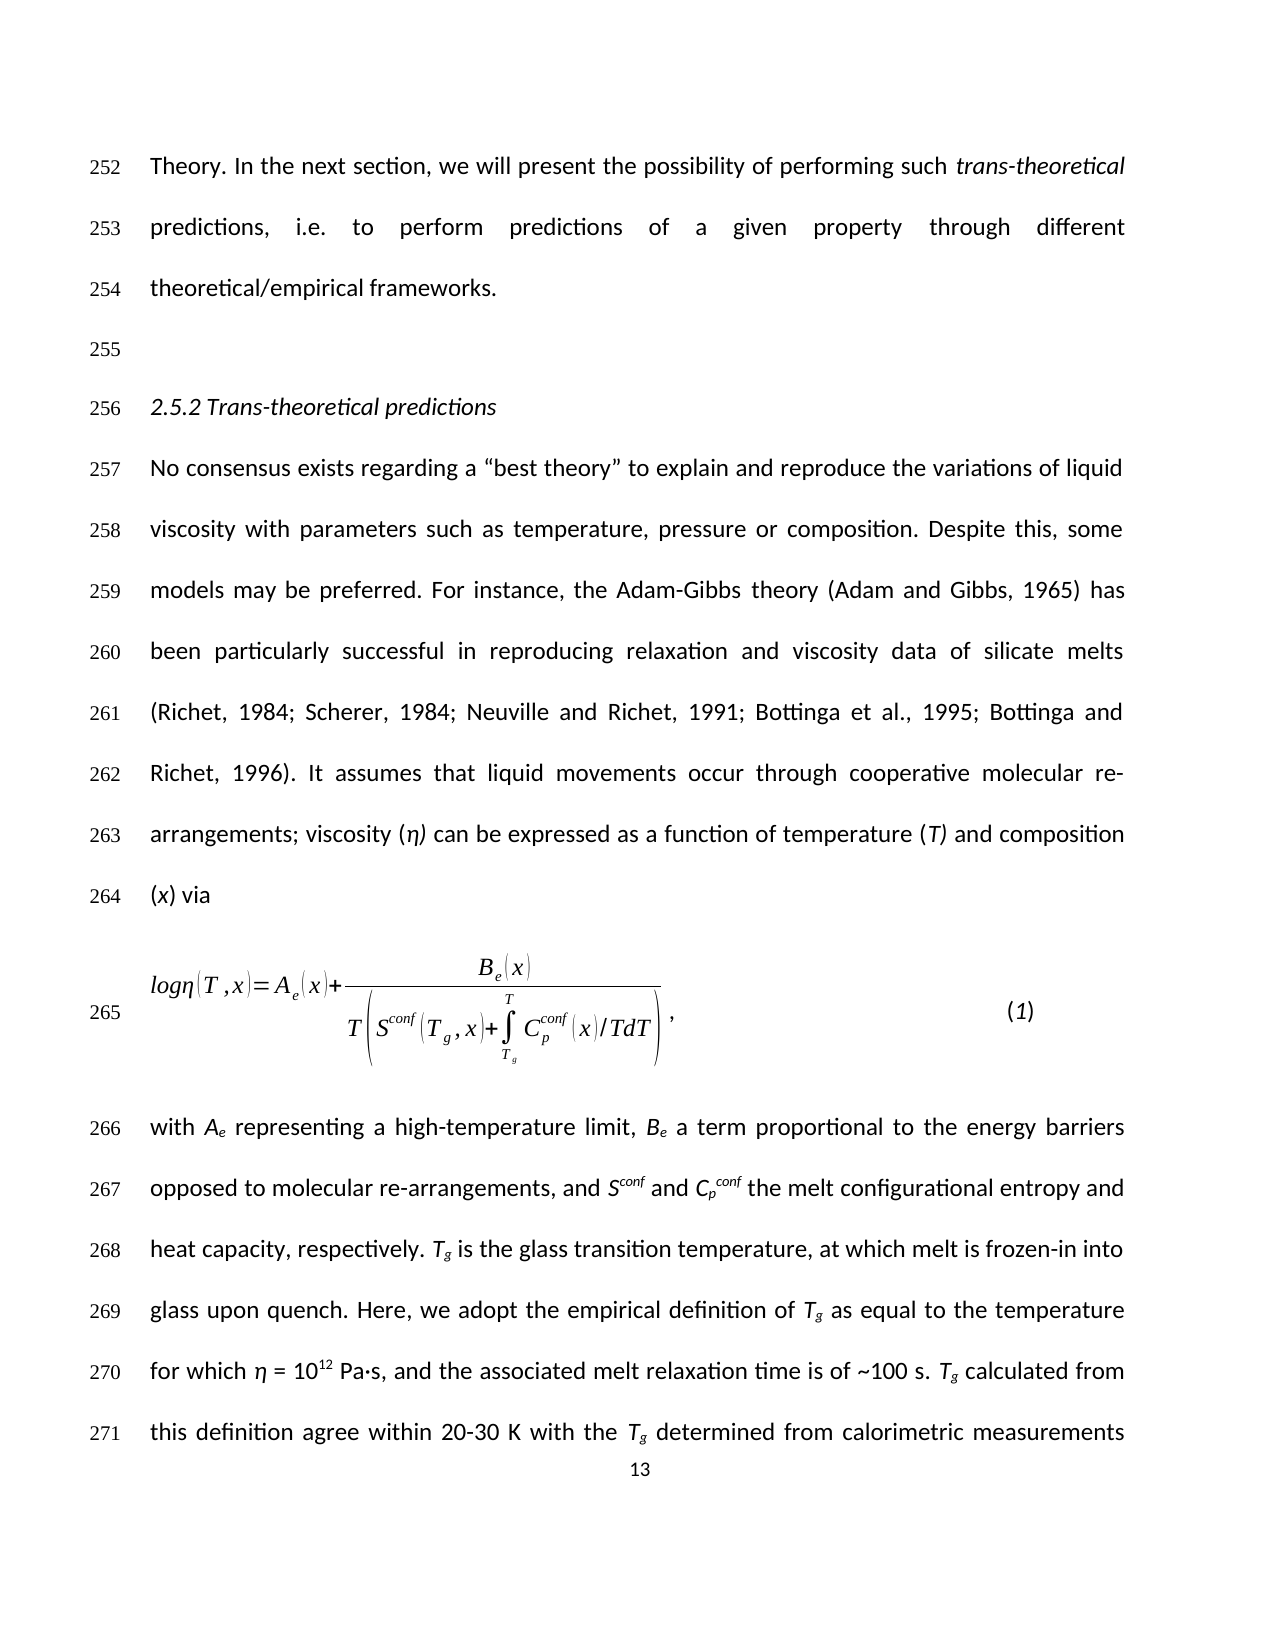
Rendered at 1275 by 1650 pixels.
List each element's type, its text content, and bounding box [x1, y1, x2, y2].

text No consensus exists regarding a “best theory” to explain and reproduce the variations of liquid viscosity with parameters such as temperature, pressure or composition. Despite this, some models may be preferred. For instance, the Adam-Gibbs theory (Adam and Gibbs, 1965) has been particularly successful in reproducing relaxation and viscosity data of silicate melts (Richet, 1984; Scherer, 1984; Neuville and Richet, 1991; Bottinga et al., 1995; Bottinga and Richet, 1996). It assumes that liquid movements occur through cooperative molecular re-arrangements; viscosity (η) can be expressed as a function of temperature (T) and composition (x) via [150, 452, 1125, 909]
text 2.5.2 Trans-theoretical predictions [150, 391, 1125, 421]
text , (1) [150, 952, 1125, 1068]
